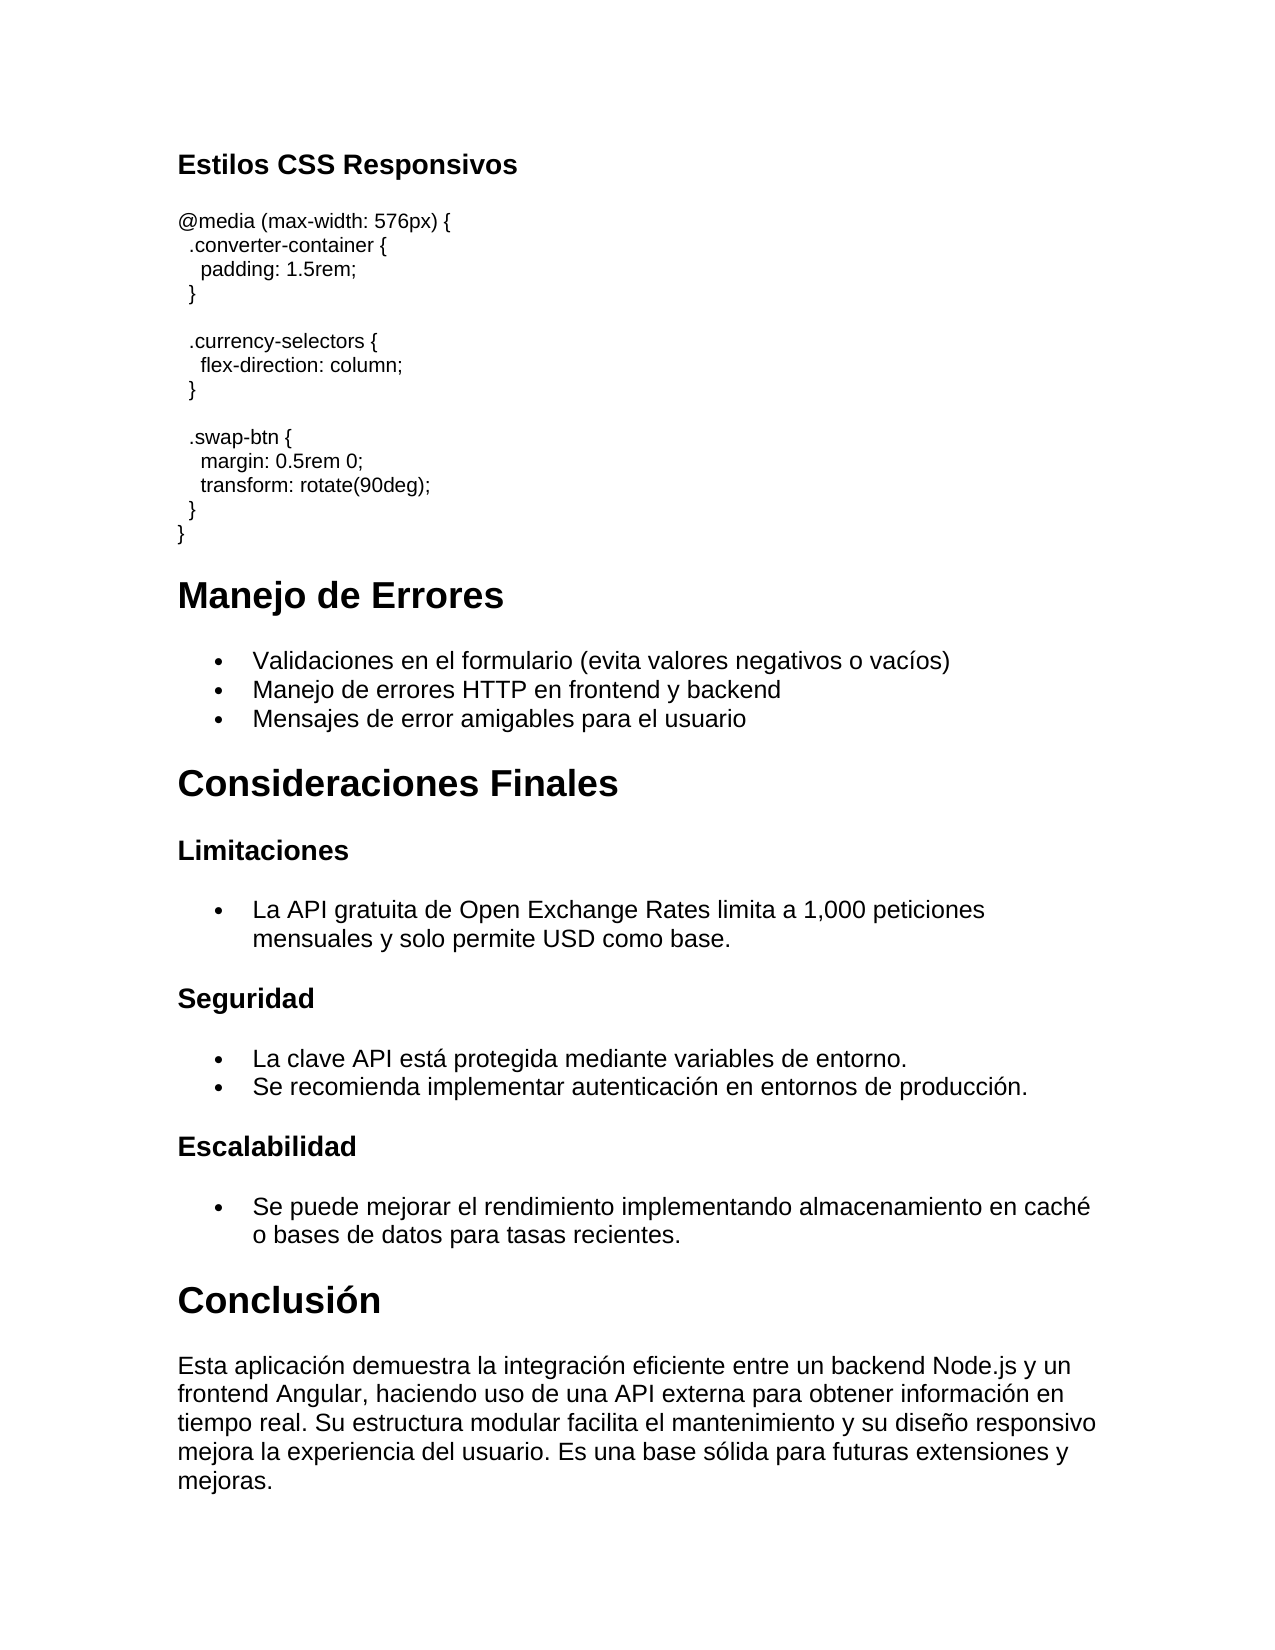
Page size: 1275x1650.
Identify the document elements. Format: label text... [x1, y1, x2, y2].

text Esta aplicación demuestra la integración eficiente entre un backend Node.js y un frontend Angular, haciendo uso de una API externa para obtener información en tiempo real. Su estructura modular facilita el mantenimiento y su diseño responsivo mejora la experiencia del usuario. Es una base sólida para futuras extensiones y mejoras. [177, 1351, 1098, 1494]
text .converter-container { [177, 233, 1098, 257]
text } [177, 377, 1098, 401]
text Limitaciones [177, 834, 1098, 866]
text Escalabilidad [177, 1130, 1098, 1163]
list Se puede mejorar el rendimiento implementando almacenamiento en caché o bases de datos para tasas recientes. [215, 1192, 1098, 1249]
text transform: rotate(90deg); [177, 473, 1098, 497]
text } [177, 521, 1098, 544]
list La clave API está protegida mediante variables de entorno. [215, 1043, 1098, 1072]
text Consideraciones Finales [177, 761, 1098, 804]
text Conclusión [177, 1278, 1098, 1322]
text flex-direction: column; [177, 353, 1098, 377]
text padding: 1.5rem; [177, 257, 1098, 281]
text margin: 0.5rem 0; [177, 449, 1098, 473]
list La API gratuita de Open Exchange Rates limita a 1,000 peticiones mensuales y solo permite USD como base. [215, 895, 1098, 953]
text @media (max-width: 576px) { [177, 209, 1098, 233]
list Manejo de errores HTTP en frontend y backend [215, 675, 1098, 703]
text .currency-selectors { [177, 329, 1098, 353]
text .swap-btn { [177, 425, 1098, 449]
text Manejo de Errores [177, 574, 1098, 617]
list Validaciones en el formulario (evita valores negativos o vacíos) [215, 646, 1098, 675]
text } [177, 497, 1098, 521]
list Se recomienda implementar autenticación en entornos de producción. [215, 1072, 1098, 1101]
text Seguridad [177, 982, 1098, 1014]
text } [177, 281, 1098, 305]
text Estilos CSS Responsivos [177, 148, 1098, 180]
list Mensajes de error amigables para el usuario [215, 703, 1098, 732]
